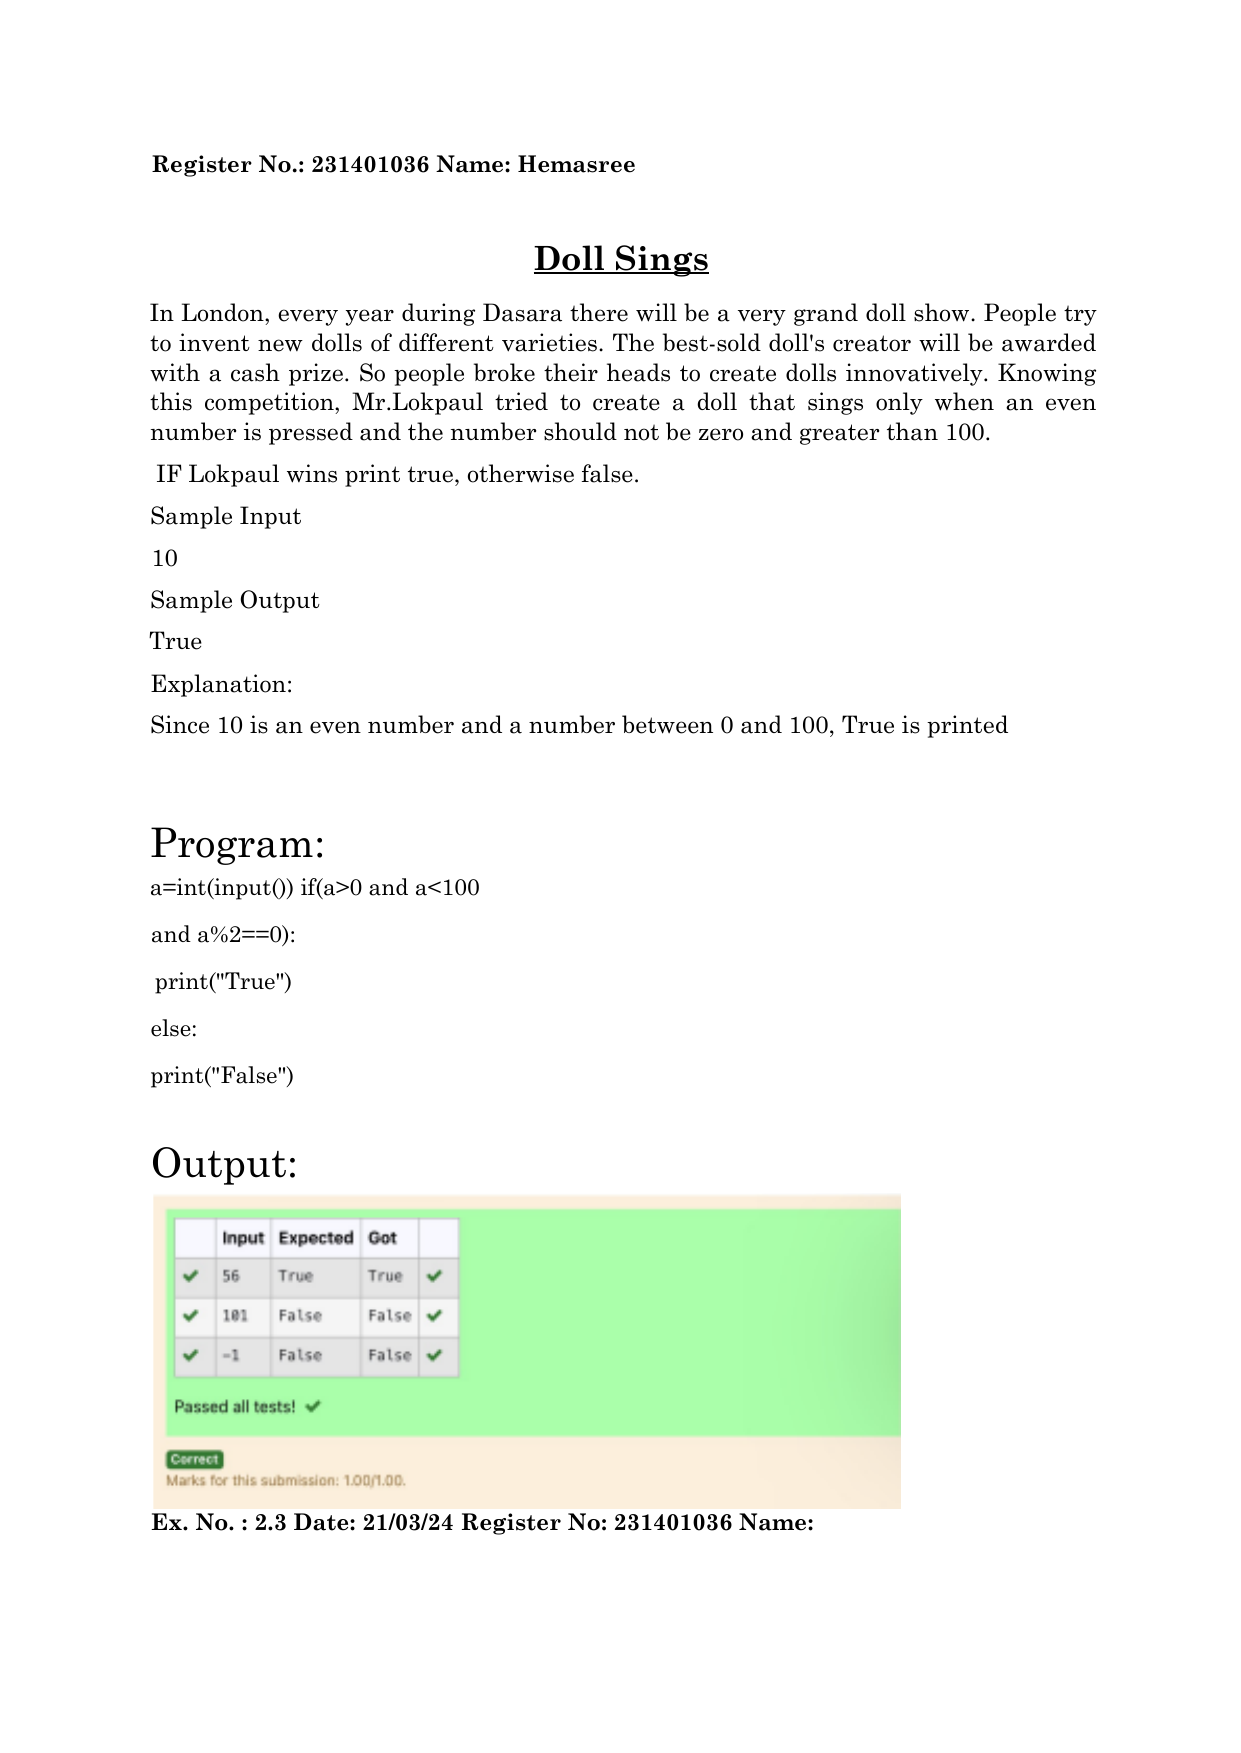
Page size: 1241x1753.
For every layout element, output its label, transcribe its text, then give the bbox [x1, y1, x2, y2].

picture [153, 1193, 901, 1509]
text Output: [151, 1138, 1135, 1187]
text else: [150, 1013, 1135, 1041]
text Sample Output [150, 584, 1135, 613]
text 10 [151, 543, 1135, 571]
text Sample Input [150, 501, 1135, 530]
text Register No.: 231401036 Name: Hemasree [151, 149, 1135, 177]
text Doll Sings [533, 237, 1135, 277]
text and a%2==0): [151, 919, 1135, 947]
text IF Lokpaul wins print true, otherwise false. [156, 458, 1135, 487]
text Explanation: [150, 668, 1135, 697]
text True [149, 626, 1135, 655]
text print("True") [148, 967, 1135, 994]
text In London, every year during Dasara there will be a very grand doll show. People try to invent new dolls of different varieties. The best-sold doll's creator will be awarded with a cash prize. So people broke their heads to create dolls innovatively. Knowing this competition, Mr.Lokpaul tried to create a doll that sings only when an even number is pressed and the number should not be zero and greater than 100. [149, 298, 1098, 446]
text print("False") [150, 1061, 1135, 1088]
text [151, 1508, 907, 1536]
text Program: [150, 817, 1135, 866]
text a=int(input()) if(a>0 and a<100 [149, 873, 1135, 901]
text Since 10 is an even number and a number between 0 and 100, True is printed [150, 710, 1135, 739]
